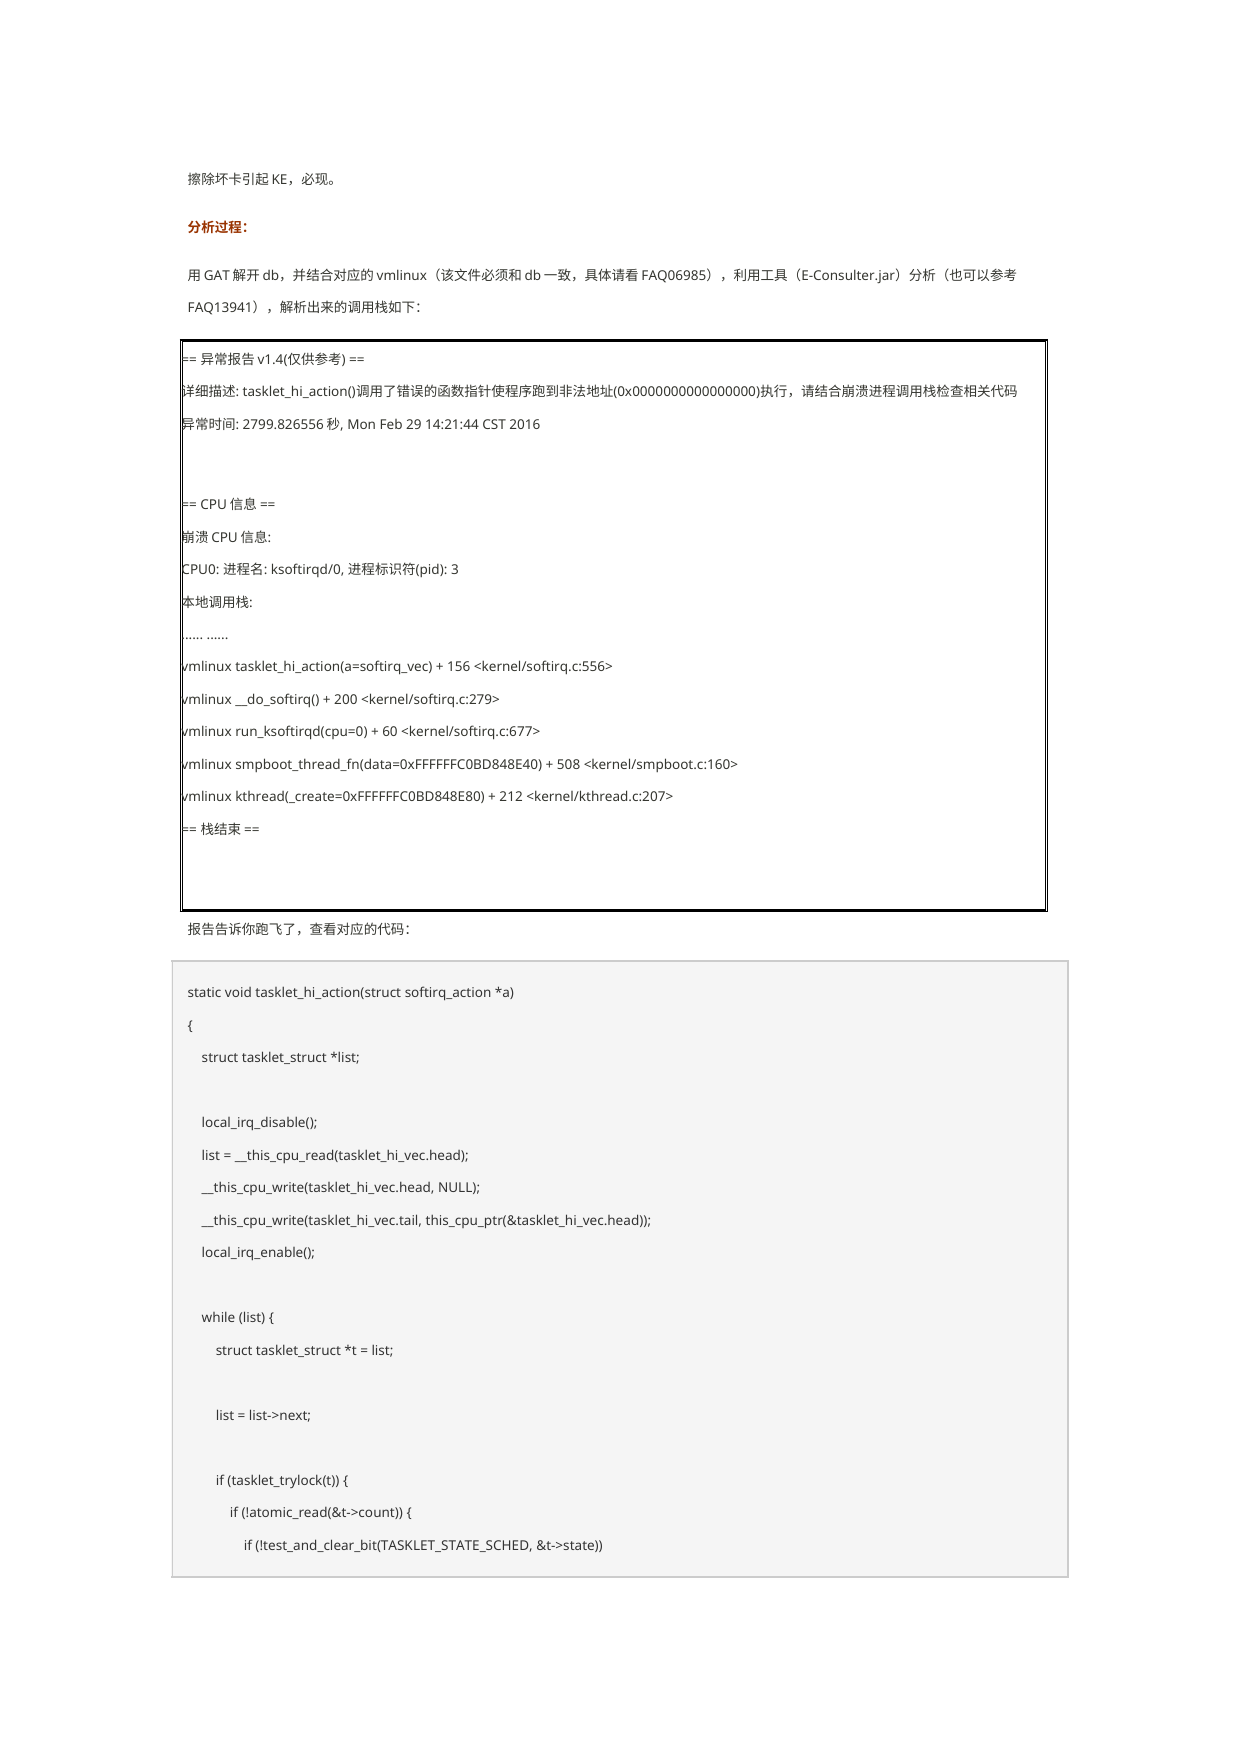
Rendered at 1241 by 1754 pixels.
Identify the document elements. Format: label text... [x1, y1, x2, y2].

text 用GAT解开db，并结合对应的vmlinux（该文件必须和db一致，具体请看FAQ06985），利用工具（E-Consulter.jar）分析（也可以参考FAQ13941），解析出来的调用栈如下： [187, 258, 1053, 323]
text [173, 962, 1067, 1576]
text 分析过程： [187, 210, 1053, 243]
text 报告告诉你跑飞了，查看对应的代码： [187, 912, 1053, 945]
text 擦除坏卡引起KE，必现。 [187, 162, 1053, 194]
table_header == 异常报告v1.4(仅供参考) == 详细描述: tasklet_hi_action()调用了错误的函数指针使程序跑到非法地址(0x0000000000000000)执行，请结合崩溃进程调用栈检查相关代码 异常时间: 2799.826556秒, Mon Feb 29 14:21:44 CST 2016 == CPU信息 == 崩溃CPU信息: CPU0: 进程名: ksoftirqd/0, 进程标识符(pid): 3 本地调用栈: ...... ...... vmlinux tasklet_hi_action(a=softirq_vec) + 156 <kernel/softirq.c:556> vmlinux __do_softirq() + 200 <kernel/softirq.c:279> vmlinux run_ksoftirqd(cpu=0) + 60 <kernel/softirq.c:677> vmlinux smpboot_thread_fn(data=0xFFFFFFC0BD848E40) + 508 <kernel/smpboot.c:160> vmlinux kthread(_create=0xFFFFFFC0BD848E80) + 212 <kernel/kthread.c:207> == 栈结束 == [183, 342, 1045, 909]
